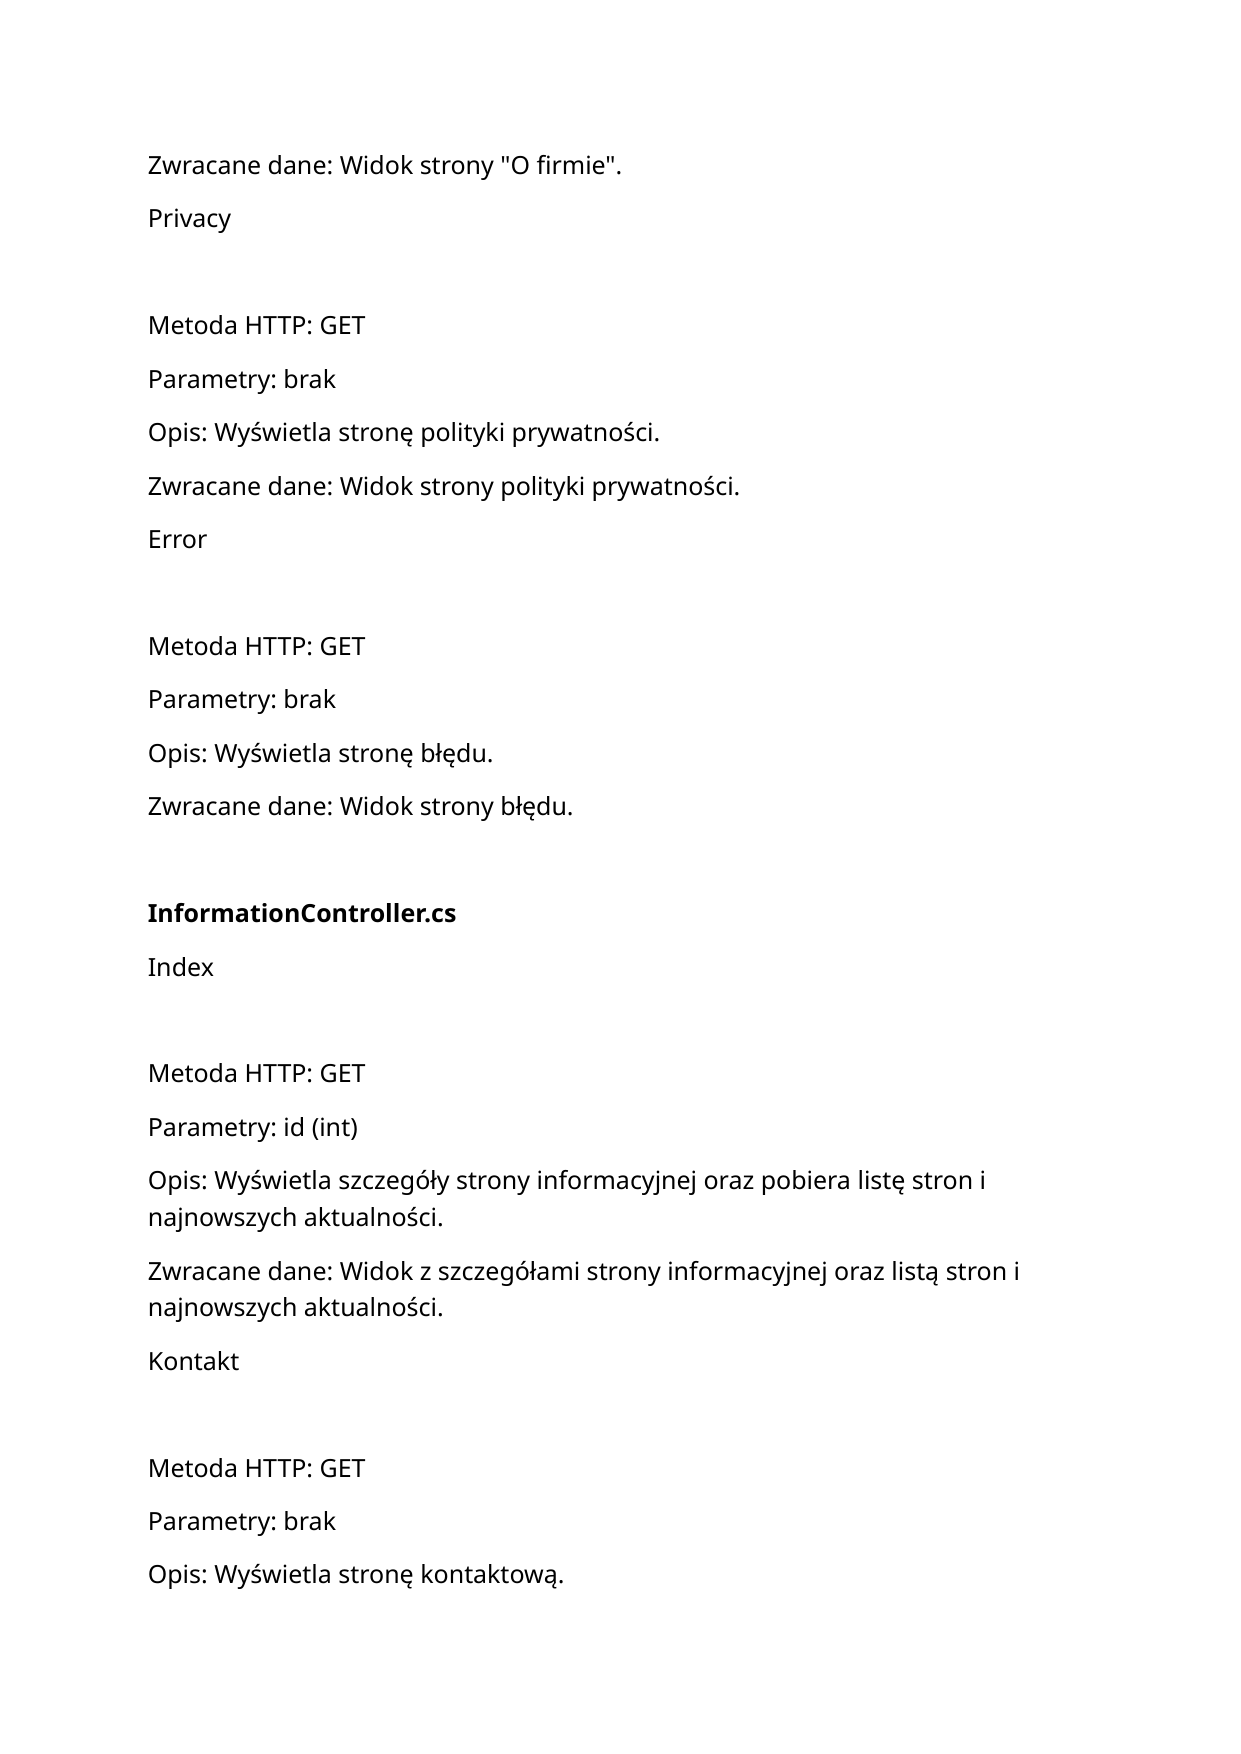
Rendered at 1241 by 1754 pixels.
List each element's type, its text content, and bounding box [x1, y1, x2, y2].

text Error [148, 522, 1093, 556]
text Kontakt [148, 1343, 1093, 1377]
text Opis: Wyświetla stronę błędu. [148, 735, 1093, 769]
text Parametry: brak [148, 1504, 1093, 1538]
text Zwracane dane: Widok strony "O firmie". [148, 148, 1093, 182]
text Zwracane dane: Widok z szczegółami strony informacyjnej oraz listą stron i najnowszych aktualności. [148, 1253, 1093, 1324]
text Metoda HTTP: GET [148, 308, 1093, 342]
text Opis: Wyświetla szczegóły strony informacyjnej oraz pobiera listę stron i najnowszych aktualności. [148, 1163, 1093, 1234]
text Index [148, 949, 1093, 983]
text Parametry: brak [148, 361, 1093, 395]
text Privacy [148, 201, 1093, 235]
text Opis: Wyświetla stronę polityki prywatności. [148, 415, 1093, 449]
text Opis: Wyświetla stronę kontaktową. [148, 1557, 1093, 1591]
text Zwracane dane: Widok strony błędu. [148, 789, 1093, 823]
text Metoda HTTP: GET [148, 1056, 1093, 1090]
text Metoda HTTP: GET [148, 1450, 1093, 1484]
text Metoda HTTP: GET [148, 628, 1093, 663]
text Parametry: id (int) [148, 1109, 1093, 1143]
text Parametry: brak [148, 682, 1093, 716]
text Zwracane dane: Widok strony polityki prywatności. [148, 468, 1093, 502]
text InformationController.cs [148, 896, 1093, 930]
